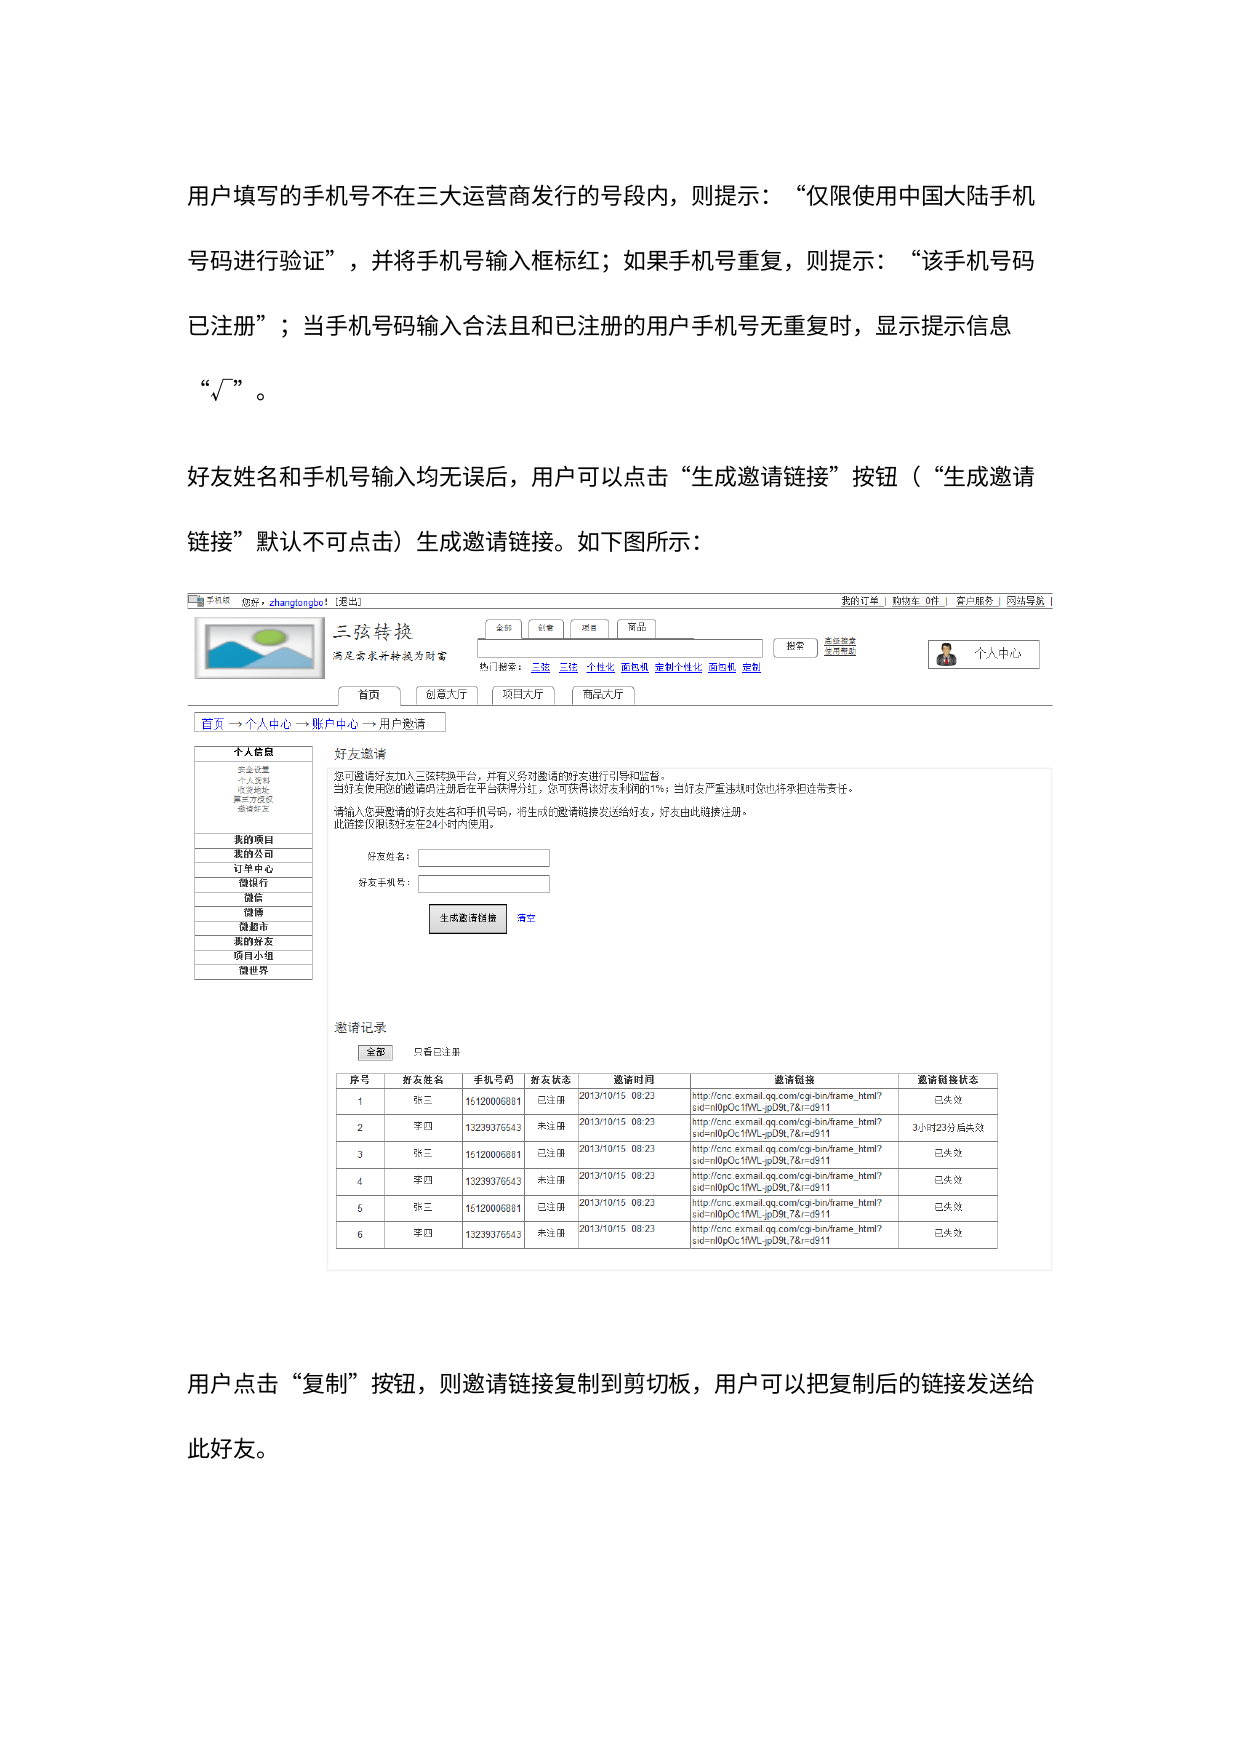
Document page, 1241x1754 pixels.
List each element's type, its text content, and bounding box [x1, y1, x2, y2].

text 好友姓名和手机号输入均无误后，用户可以点击“生成邀请链接”按钮（“生成邀请链接”默认不可点击）生成邀请链接。如下图所示： [187, 443, 1053, 573]
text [187, 162, 1053, 422]
picture [187, 593, 1053, 1274]
text 用户点击“复制”按钮，则邀请链接复制到剪切板，用户可以把复制后的链接发送给此好友。 [187, 1350, 1053, 1480]
